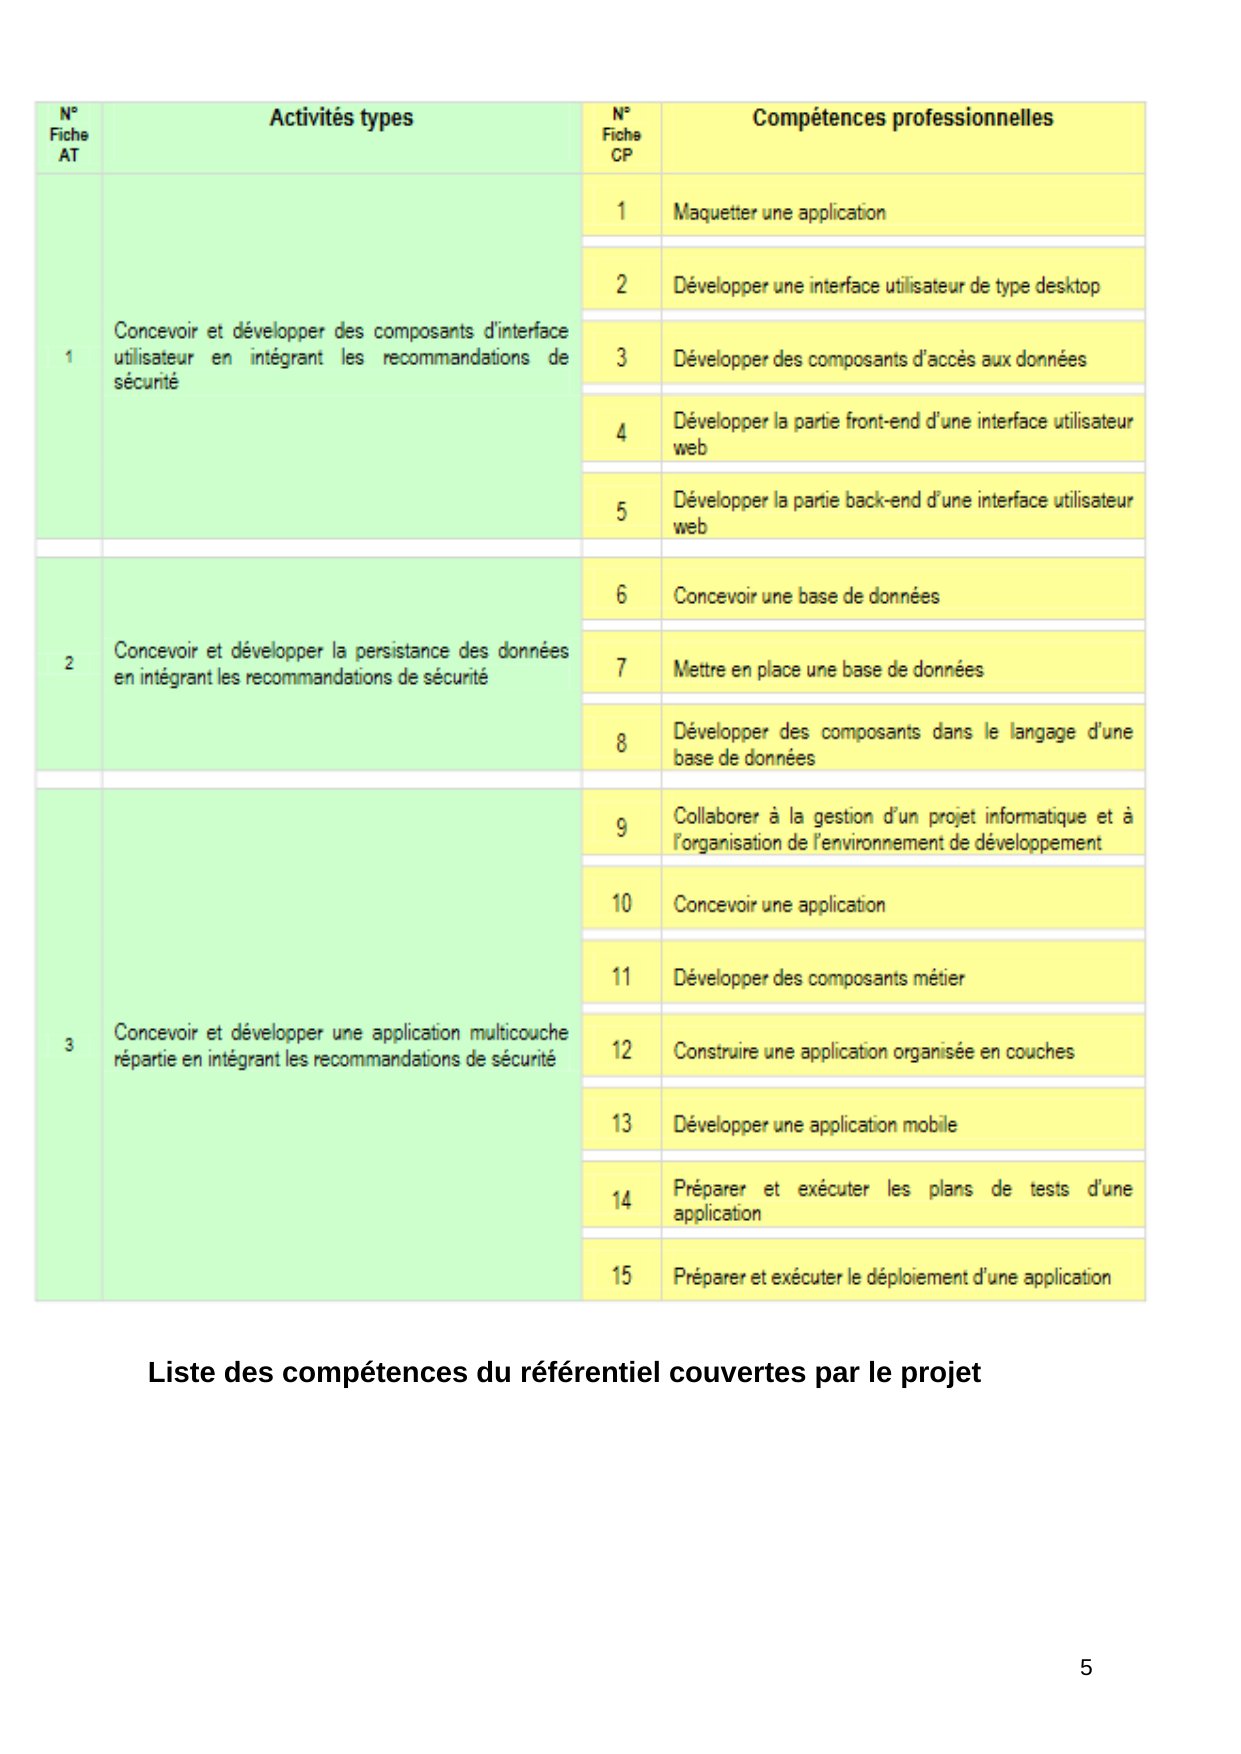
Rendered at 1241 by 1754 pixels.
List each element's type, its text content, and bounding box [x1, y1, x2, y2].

subtitle Liste des compétences du référentiel couvertes par le projet [148, 1310, 1093, 1389]
picture [30, 98, 1152, 1310]
